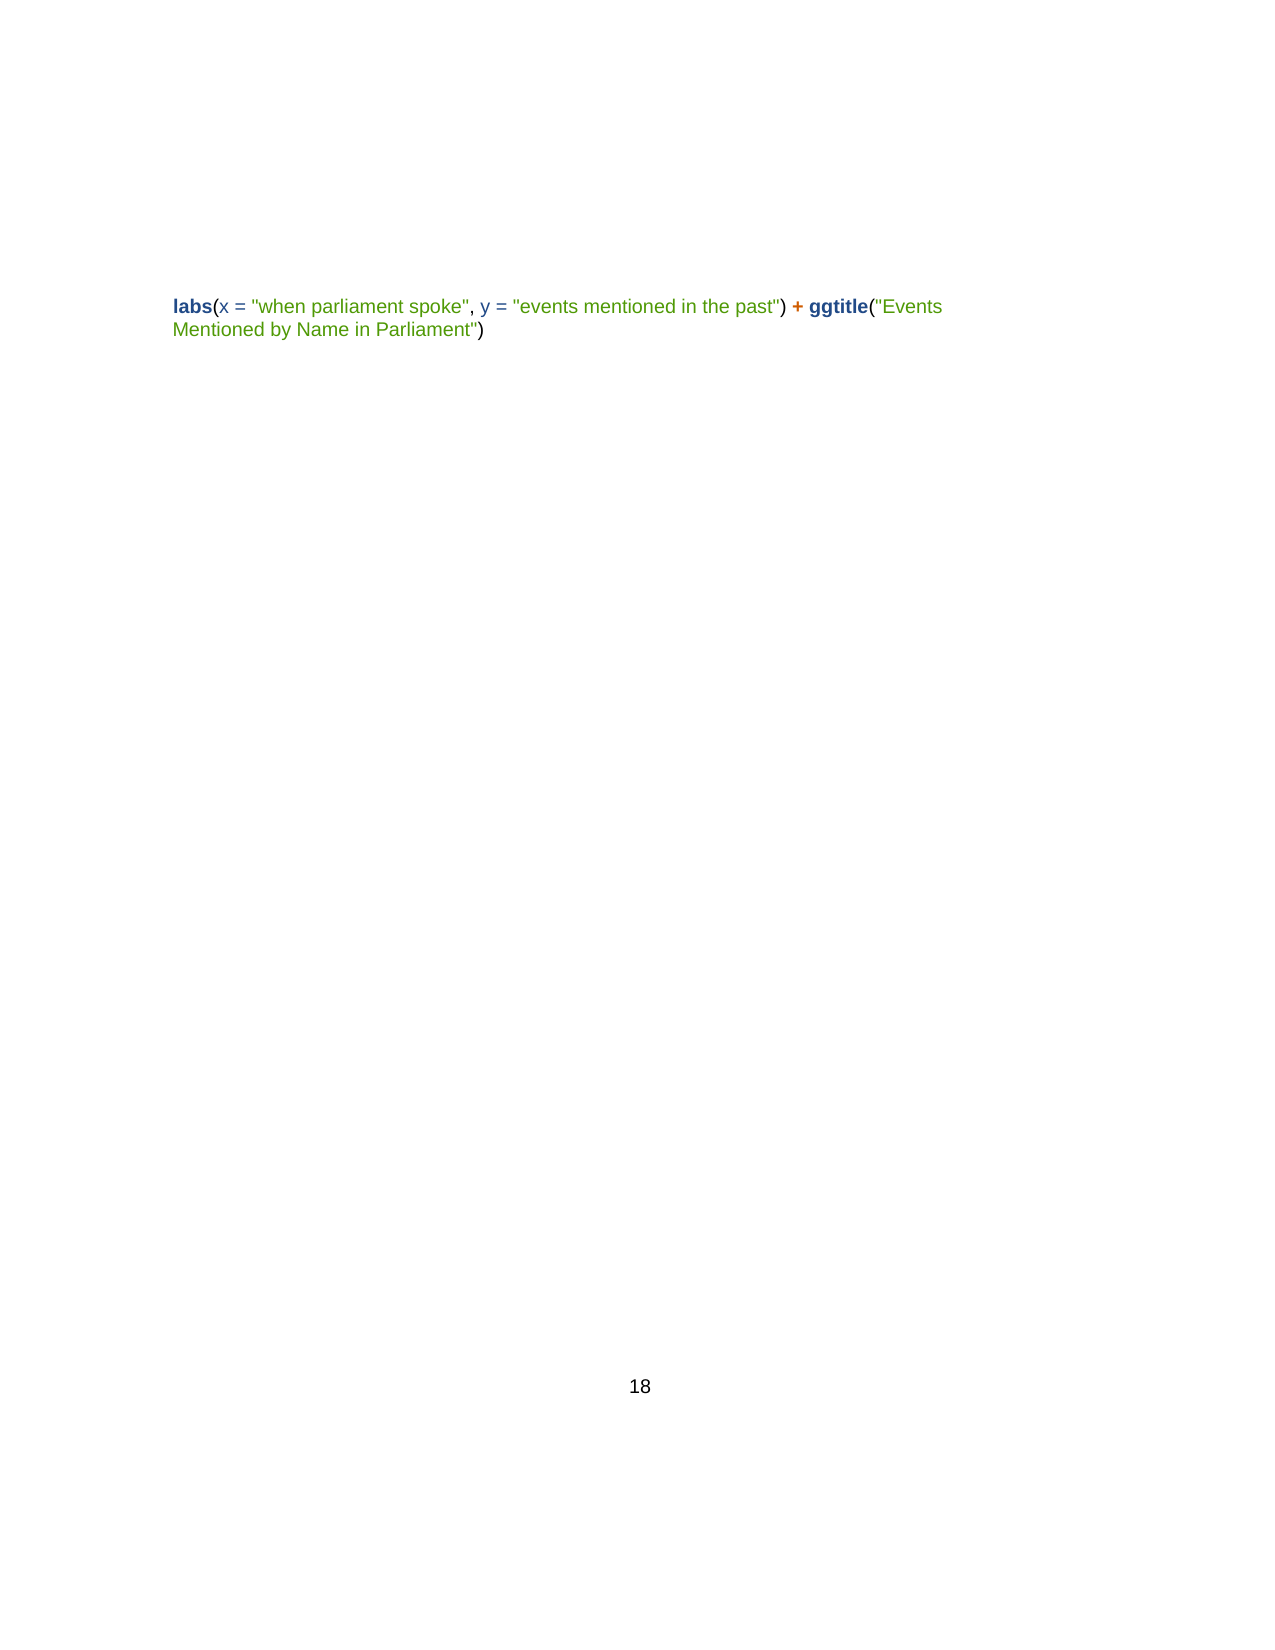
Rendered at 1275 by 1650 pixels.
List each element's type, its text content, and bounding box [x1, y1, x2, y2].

text labs(x = "when parliament spoke", y = "events mentioned in the past") + ggtitle("Events Mentioned by Name in Parliament") [172, 296, 946, 340]
text 18 [629, 1375, 1272, 1398]
